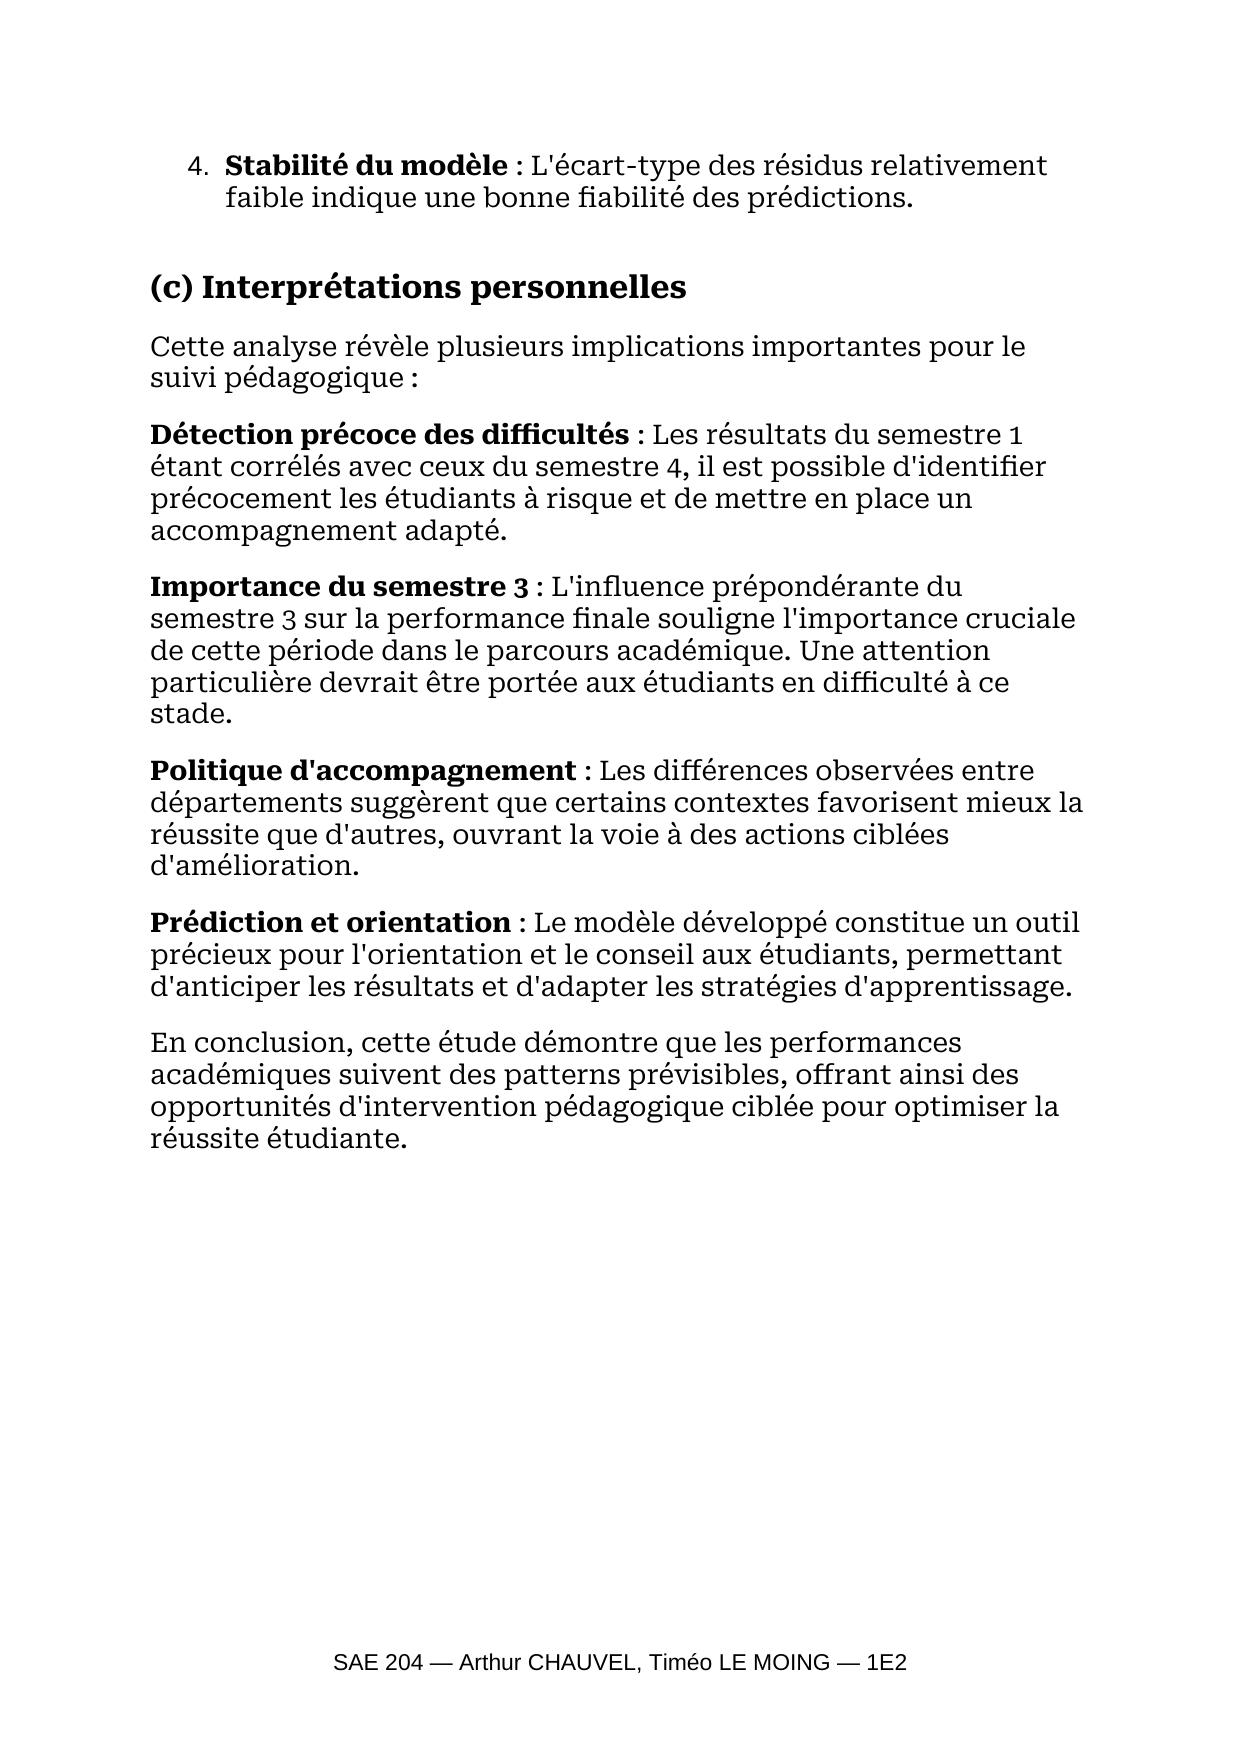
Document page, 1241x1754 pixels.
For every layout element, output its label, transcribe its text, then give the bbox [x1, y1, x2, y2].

text Détection précoce des difficultés : Les résultats du semestre 1 étant corrélés avec ceux du semestre 4, il est possible d'identifier précocement les étudiants à risque et de mettre en place un accompagnement adapté. [150, 419, 1090, 547]
text En conclusion, cette étude démontre que les performances académiques suivent des patterns prévisibles, offrant ainsi des opportunités d'intervention pédagogique ciblée pour optimiser la réussite étudiante. [150, 1028, 1090, 1155]
text Importance du semestre 3 : L'influence prépondérante du semestre 3 sur la performance finale souligne l'importance cruciale de cette période dans le parcours académique. Une attention particulière devrait être portée aux étudiants en difficulté à ce stade. [150, 572, 1090, 730]
text Politique d'accompagnement : Les différences observées entre départements suggèrent que certains contextes favorisent mieux la réussite que d'autres, ouvrant la voie à des actions ciblées d'amélioration. [150, 755, 1090, 882]
text Prédiction et orientation : Le modèle développé constitue un outil précieux pour l'orientation et le conseil aux étudiants, permettant d'anticiper les résultats et d'adapter les stratégies d'apprentissage. [150, 907, 1090, 1003]
subtitle (c) Interprétations personnelles [150, 269, 1090, 306]
text Cette analyse révèle plusieurs implications importantes pour le suivi pédagogique : [150, 331, 1090, 394]
list Stabilité du modèle : L'écart-type des résidus relativement faible indique une bonne fiabilité des prédictions. [187, 150, 1090, 240]
